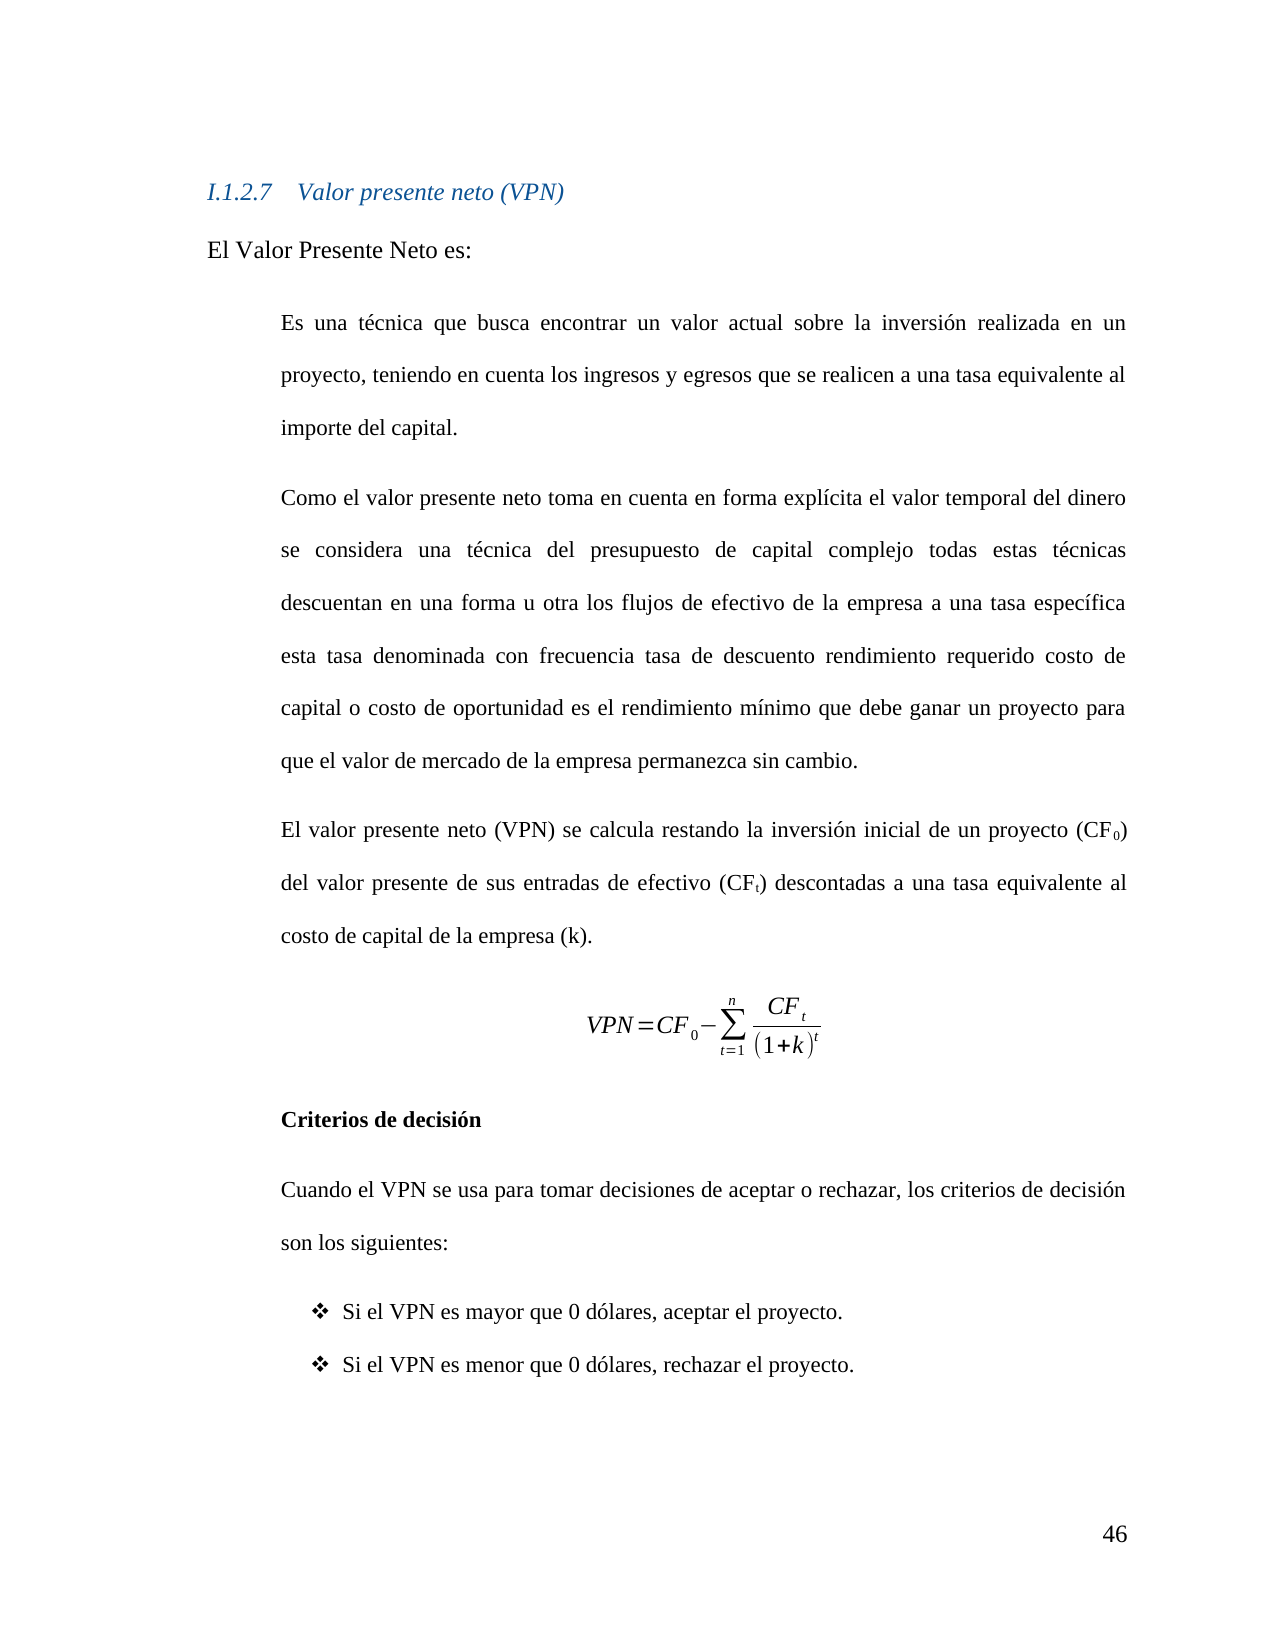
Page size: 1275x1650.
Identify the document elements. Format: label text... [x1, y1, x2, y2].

list Si el VPN es mayor que 0 dólares, aceptar el proyecto. [310, 1298, 1127, 1324]
subtitle Valor presente neto (VPN) [207, 177, 1127, 206]
text Como el valor presente neto toma en cuenta en forma explícita el valor temporal del dinero se considera una técnica del presupuesto de capital complejo todas estas técnicas descuentan en una forma u otra los flujos de efectivo de la empresa a una tasa específica esta tasa denominada con frecuencia tasa de descuento rendimiento requerido costo de capital o costo de oportunidad es el rendimiento mínimo que debe ganar un proyecto para que el valor de mercado de la empresa permanezca sin cambio. [281, 484, 1127, 773]
text El valor presente neto (VPN) se calcula restando la inversión inicial de un proyecto (CF0) del valor presente de sus entradas de efectivo (CFt) descontadas a una tasa equivalente al costo de capital de la empresa (k). [281, 817, 1127, 948]
text Cuando el VPN se usa para tomar decisiones de aceptar o rechazar, los criterios de decisión son los siguientes: [281, 1176, 1127, 1255]
text Criterios de decisión [281, 1106, 1127, 1133]
text Es una técnica que busca encontrar un valor actual sobre la inversión realizada en un proyecto, teniendo en cuenta los ingresos y egresos que se realicen a una tasa equivalente al importe del capital. [281, 309, 1127, 441]
text El Valor Presente Neto es: [207, 235, 1127, 263]
list Si el VPN es menor que 0 dólares, rechazar el proyecto. [310, 1351, 1127, 1377]
